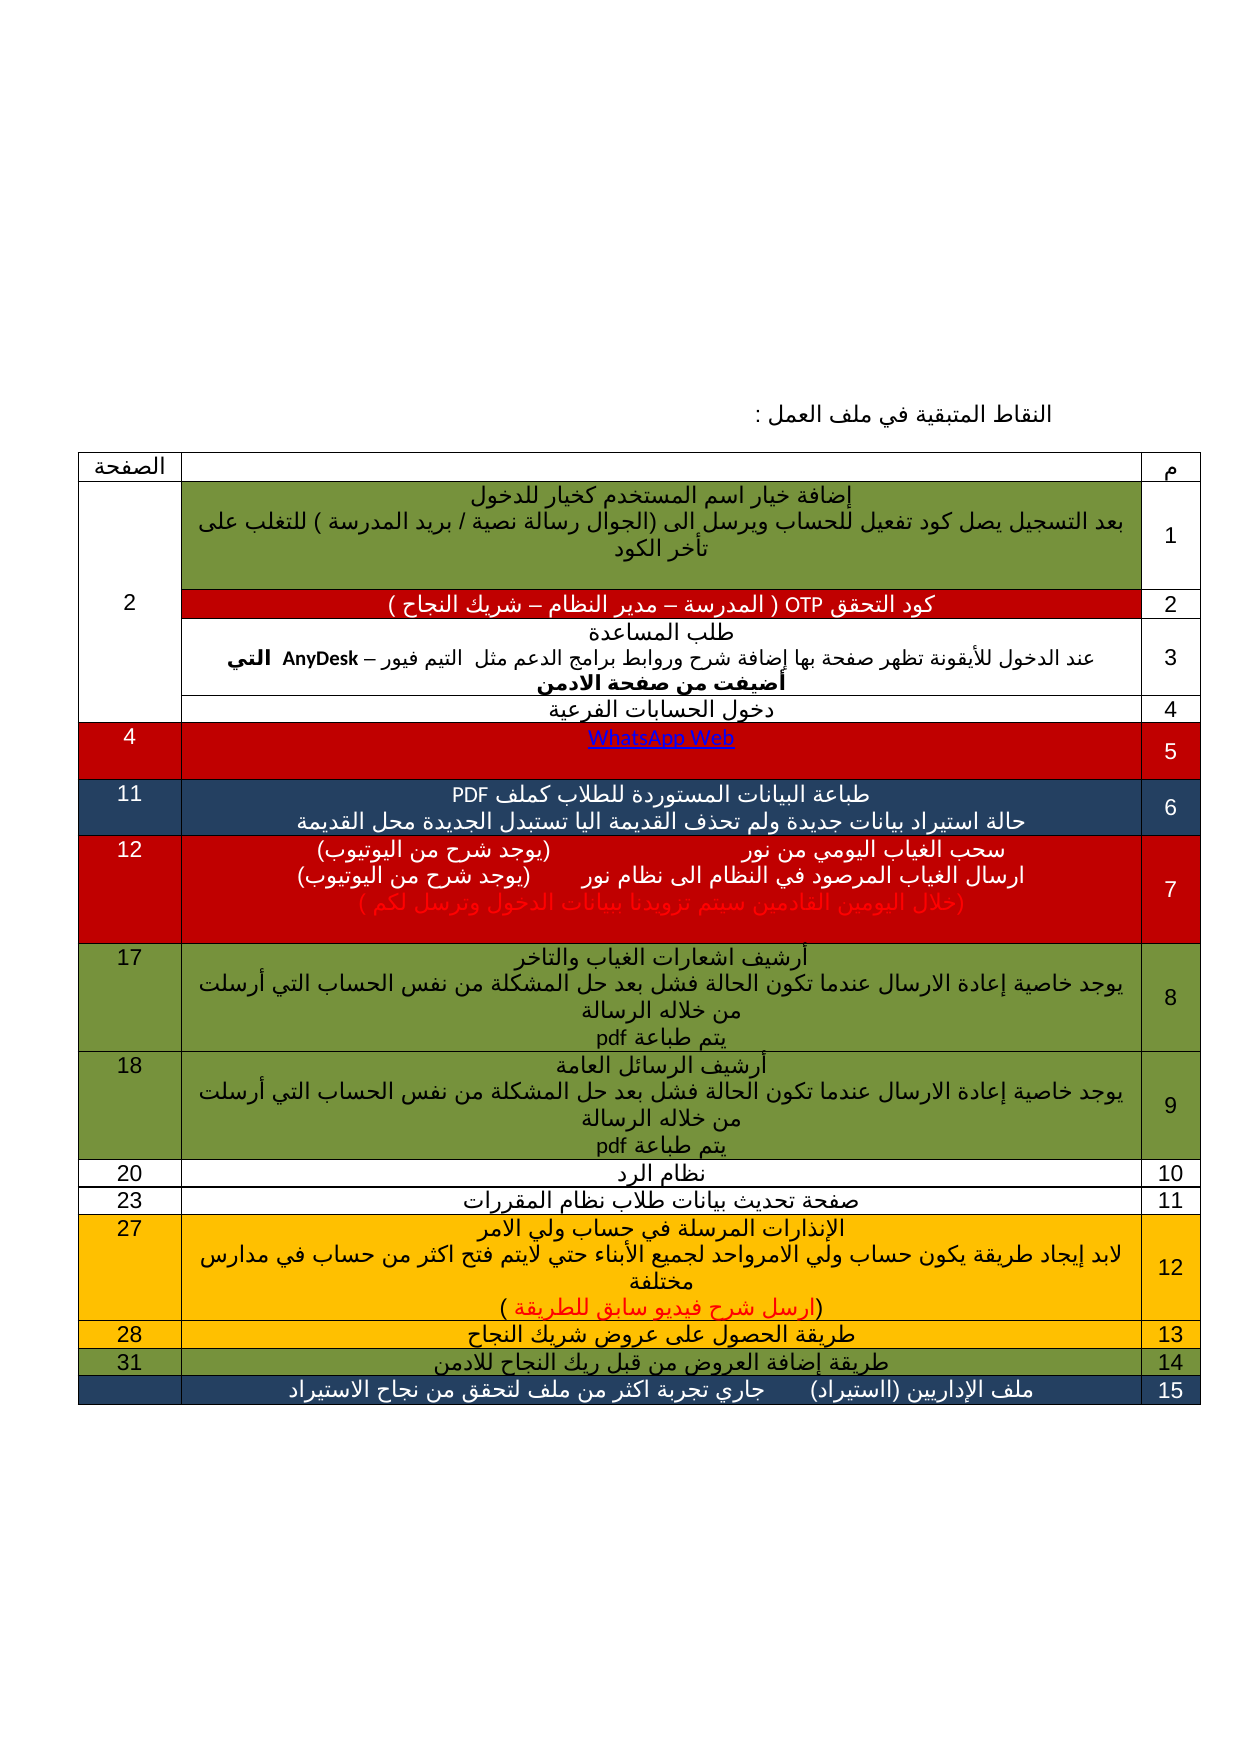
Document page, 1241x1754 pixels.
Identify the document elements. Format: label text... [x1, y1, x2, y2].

table_cell 8 [1142, 944, 1200, 1051]
table_cell WhatsApp Web [182, 723, 1141, 779]
table_cell 6 [1142, 780, 1200, 835]
table_cell ملف الإداريين (ااستيراد) جاري تجربة اكثر من ملف لتحقق من نجاح الاستيراد [182, 1376, 1141, 1404]
table_cell صفحة تحديث بيانات طلاب نظام المقررات [182, 1188, 1141, 1214]
table_cell طريقة إضافة العروض من قبل ريك النجاح للادمن [182, 1349, 1141, 1375]
table_cell سحب الغياب اليومي من نور (يوجد شرح من اليوتيوب) ارسال الغياب المرصود في النظام الى نظام نور (يوجد شرح من اليوتيوب) (خلال اليومين القادمين سيتم تزويدنا ببيانات الدخول وترسل لكم ) [182, 836, 1141, 943]
table_cell 10 [1142, 1160, 1200, 1186]
table_cell 11 [1142, 1188, 1200, 1214]
table_cell 2 [79, 482, 181, 722]
table_cell 14 [1142, 1349, 1200, 1375]
table_cell 11 [79, 780, 181, 835]
table_cell 2 [1142, 590, 1200, 618]
table_cell 12 [1142, 1215, 1200, 1320]
table_cell 31 [79, 1349, 181, 1375]
table_cell 17 [79, 944, 181, 1051]
table_cell نظام الرد [182, 1160, 1141, 1186]
table_cell الإنذارات المرسلة في حساب ولي الامر لابد إيجاد طريقة يكون حساب ولي الامرواحد لجميع الأبناء حتي لايتم فتح اكثر من حساب في مدارس مختلفة (ارسل شرح فيديو سابق للطريقة ) [182, 1215, 1141, 1320]
table_cell إضافة خيار اسم المستخدم كخيار للدخول بعد التسجيل يصل كود تفعيل للحساب ويرسل الى (الجوال رسالة نصية / بريد المدرسة ) للتغلب على تأخر الكود [182, 482, 1141, 589]
table_cell كود التحقق OTP ( المدرسة – مدير النظام – شريك النجاح ) [182, 590, 1141, 618]
table_cell 13 [1142, 1321, 1200, 1348]
table_cell 20 [79, 1160, 181, 1186]
table_cell 27 [79, 1215, 181, 1320]
table_cell أرشيف الرسائل العامة يوجد خاصية إعادة الارسال عندما تكون الحالة فشل بعد حل المشكلة من نفس الحساب التي أرسلت من خلاله الرسالة يتم طباعة pdf [182, 1052, 1141, 1159]
table_cell دخول الحسابات الفرعية [182, 696, 1141, 722]
table_header [182, 453, 1141, 481]
table_cell 12 [79, 836, 181, 943]
table_cell طباعة البيانات المستوردة للطلاب كملف PDF حالة استيراد بيانات جديدة ولم تحذف القديمة اليا تستبدل الجديدة محل القديمة [182, 780, 1141, 835]
table_cell 4 [79, 723, 181, 779]
table_cell 1 [1142, 482, 1200, 589]
table_cell 7 [1142, 836, 1200, 943]
table_header الصفحة [79, 453, 181, 481]
table_cell 5 [1142, 723, 1200, 779]
table_cell 3 [1142, 619, 1200, 695]
table_cell 28 [79, 1321, 181, 1348]
table_cell 15 [1142, 1376, 1200, 1404]
table_cell 23 [79, 1188, 181, 1214]
table_cell 9 [1142, 1052, 1200, 1159]
table_cell أرشيف اشعارات الغياب والتاخر يوجد خاصية إعادة الارسال عندما تكون الحالة فشل بعد حل المشكلة من نفس الحساب التي أرسلت من خلاله الرسالة يتم طباعة pdf [182, 944, 1141, 1051]
table_cell 4 [1142, 696, 1200, 722]
table_header م [1142, 453, 1200, 481]
table_cell 18 [79, 1052, 181, 1159]
table_cell طلب المساعدة عند الدخول للأيقونة تظهر صفحة بها إضافة شرح وروابط برامج الدعم مثل التيم فيور – AnyDesk التي أضيفت من صفحة الادمن [182, 619, 1141, 695]
text النقاط المتبقية في ملف العمل : [187, 401, 1053, 427]
table_cell [79, 1376, 181, 1404]
table_cell طريقة الحصول على عروض شريك النجاح [182, 1321, 1141, 1348]
